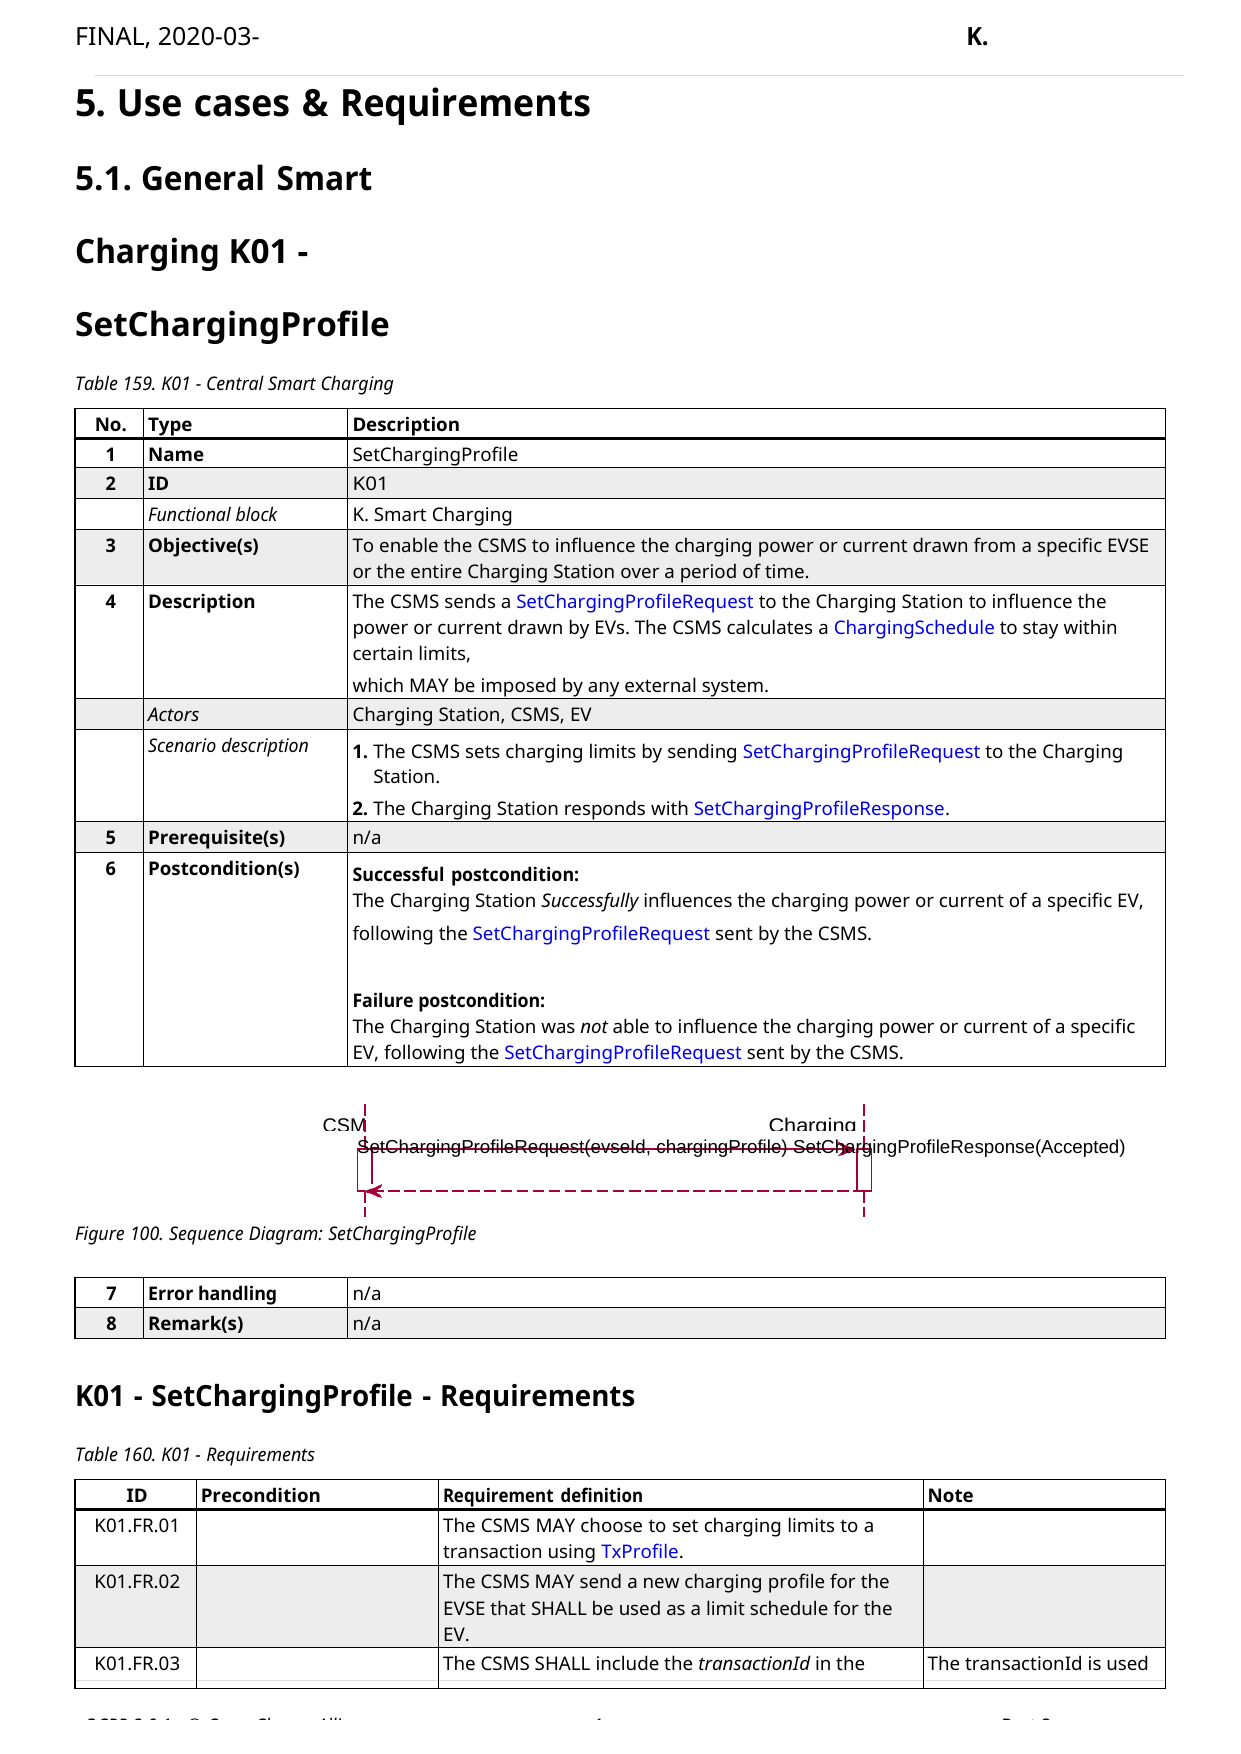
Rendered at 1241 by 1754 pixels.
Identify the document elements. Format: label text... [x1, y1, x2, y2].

table_header Type [144, 409, 347, 437]
table_cell Actors [144, 699, 347, 729]
subtitle Use cases & Requirements [75, 76, 1178, 127]
table_cell [924, 1511, 1165, 1565]
table_cell Name [144, 440, 347, 467]
table_cell Remark(s) [144, 1308, 347, 1338]
table_cell Objective(s) [144, 530, 347, 584]
table_cell [197, 1648, 438, 1688]
table_cell Functional block [144, 499, 347, 528]
picture [838, 1148, 855, 1156]
table_cell n/a [348, 822, 1165, 852]
table_cell The CSMS MAY send a new charging profile for the EVSE that SHALL be used as a limit schedule for the EV. [439, 1566, 923, 1647]
table_cell K. Smart Charging [348, 499, 1165, 528]
table_cell Prerequisite(s) [144, 822, 347, 852]
text Figure 100. Sequence Diagram: SetChargingProfile [75, 1220, 1178, 1246]
table_header Requirement definition [439, 1480, 923, 1508]
table_cell [76, 699, 143, 729]
table_cell ID [144, 468, 347, 498]
table_cell K01 [348, 468, 1165, 498]
table_cell 1 [76, 440, 143, 467]
table_cell The CSMS MAY choose to set charging limits to a transaction using TxProfile. [439, 1511, 923, 1565]
table_cell [197, 1566, 438, 1647]
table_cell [924, 1648, 1165, 1688]
picture [838, 1142, 855, 1152]
table_cell [197, 1511, 438, 1565]
table_cell 8 [76, 1308, 143, 1338]
table_cell The CSMS sets charging limits by sending SetChargingProfileRequest to the Charging Station. The Charging Station responds with SetChargingProfileResponse. [348, 730, 1165, 821]
table_cell 6 [76, 853, 143, 1066]
table_header Note [924, 1480, 1165, 1508]
table_header n/a [348, 1278, 1165, 1307]
table_cell 2 [76, 468, 143, 498]
text Table 159. K01 - Central Smart Charging [75, 371, 1178, 396]
table_cell [924, 1566, 1165, 1647]
picture [365, 1184, 382, 1198]
text Table 160. K01 - Requirements [75, 1442, 1178, 1467]
table_cell Charging Station, CSMS, EV [348, 699, 1165, 729]
table_cell 4 [76, 586, 143, 698]
table_header 7 [76, 1278, 143, 1307]
table_cell SetChargingProfile [348, 440, 1165, 467]
table_cell Successful postcondition: The Charging Station Successfully influences the charging power or current of a specific EV, following the SetChargingProfileRequest sent by the CSMS. Failure postcondition: The Charging Station was not able to influence the charging power or current of a specific EV, following the SetChargingProfileRequest sent by the CSMS. [348, 853, 1165, 1066]
table_cell 5 [76, 822, 143, 852]
table_header Precondition [197, 1480, 438, 1508]
subtitle K01 - SetChargingProfile - Requirements [75, 1375, 1178, 1415]
table_cell K01.FR.02 [76, 1566, 196, 1647]
table_cell To enable the CSMS to influence the charging power or current drawn from a specific EVSE or the entire Charging Station over a period of time. [348, 530, 1165, 584]
table_header Description [348, 409, 1165, 437]
table_cell [76, 730, 143, 821]
table_cell Scenario description [144, 730, 347, 821]
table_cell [439, 1648, 923, 1688]
table_cell 3 [76, 530, 143, 584]
table_cell K01.FR.01 [76, 1511, 196, 1565]
table_cell The CSMS sends a SetChargingProfileRequest to the Charging Station to influence the power or current drawn by EVs. The CSMS calculates a ChargingSchedule to stay within certain limits, which MAY be imposed by any external system. [348, 586, 1165, 698]
table_cell [76, 499, 143, 528]
table_header Error handling [144, 1278, 347, 1307]
table_cell K01.FR.03 [76, 1648, 196, 1688]
table_cell n/a [348, 1308, 1165, 1338]
table_cell Postcondition(s) [144, 853, 347, 1066]
table_header No. [76, 409, 143, 437]
table_cell Description [144, 586, 347, 698]
table_header ID [76, 1480, 196, 1508]
subtitle General Smart Charging K01 - SetChargingProfile [75, 127, 500, 346]
